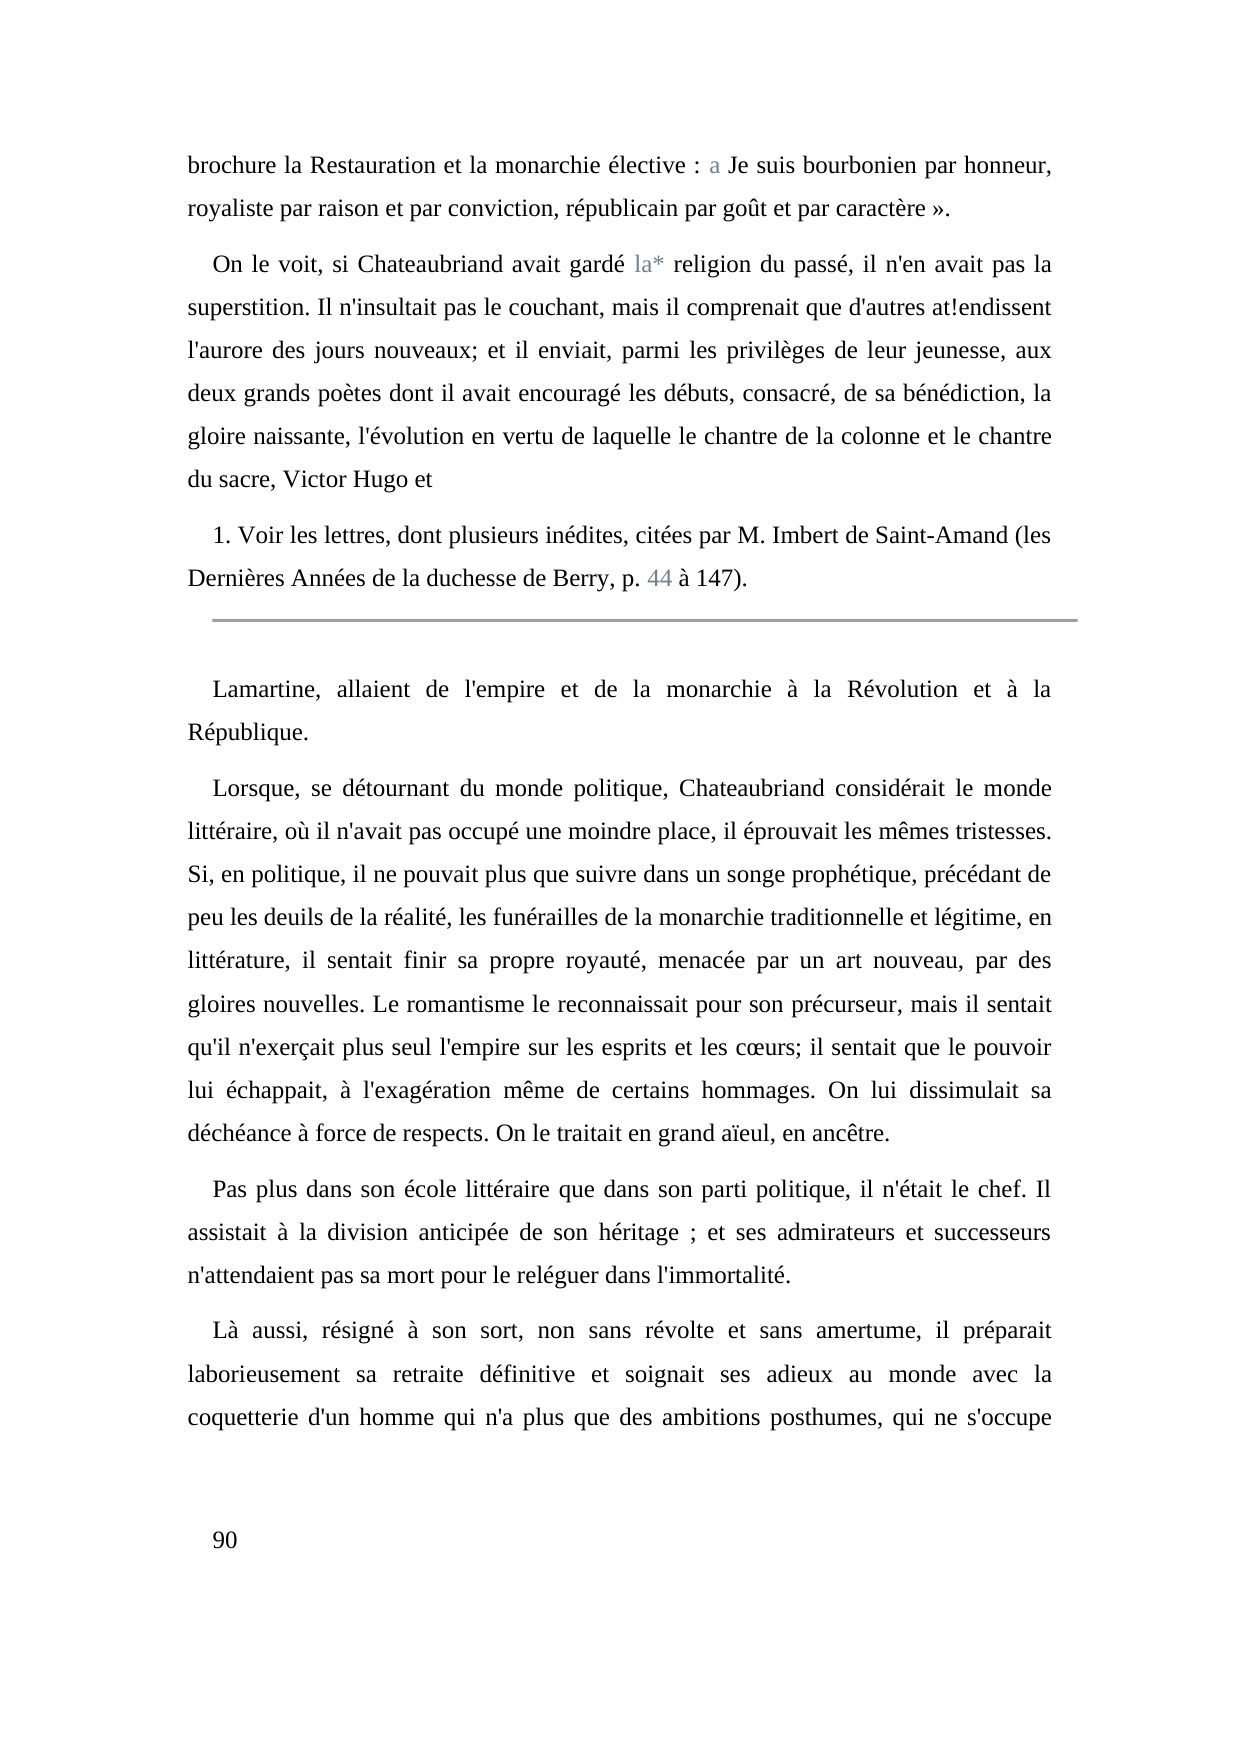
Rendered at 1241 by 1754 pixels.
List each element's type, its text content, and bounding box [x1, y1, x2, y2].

text On le voit, si Chateaubriand avait gardé la* religion du passé, il n'en avait pas la superstition. Il n'insultait pas le couchant, mais il comprenait que d'autres at!endissent l'aurore des jours nouveaux; et il enviait, parmi les privilèges de leur jeunesse, aux deux grands poètes dont il avait encouragé les débuts, consacré, de sa bénédiction, la gloire naissante, l'évolution en vertu de laquelle le chantre de la colonne et le chantre du sacre, Victor Hugo et [187, 249, 1053, 493]
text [187, 1316, 1053, 1431]
text Pas plus dans son école littéraire que dans son parti politique, il n'était le chef. Il assistait à la division anticipée de son héritage ; et ses admirateurs et successeurs n'attendaient pas sa mort pour le reléguer dans l'immortalité. [187, 1174, 1053, 1289]
text 1. Voir les lettres, dont plusieurs inédites, citées par M. Imbert de Saint-Amand (les Dernières Années de la duchesse de Berry, p. 44 à 147). [187, 520, 1053, 592]
text Lorsque, se détournant du monde politique, Chateaubriand considérait le monde littéraire, où il n'avait pas occupé une moindre place, il éprouvait les mêmes tristesses. Si, en politique, il ne pouvait plus que suivre dans un songe prophétique, précédant de peu les deuils de la réalité, les funérailles de la monarchie traditionnelle et légitime, en littérature, il sentait finir sa propre royauté, menacée par un art nouveau, par des gloires nouvelles. Le romantisme le reconnaissait pour son précurseur, mais il sentait qu'il n'exerçait plus seul l'empire sur les esprits et les cœurs; il sentait que le pouvoir lui échappait, à l'exagération même de certains hommages. On lui dissimulait sa déchéance à force de respects. On le traitait en grand aïeul, en ancêtre. [187, 773, 1053, 1147]
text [187, 150, 1053, 222]
text Lamartine, allaient de l'empire et de la monarchie à la Révolution et à la République. [187, 674, 1053, 746]
